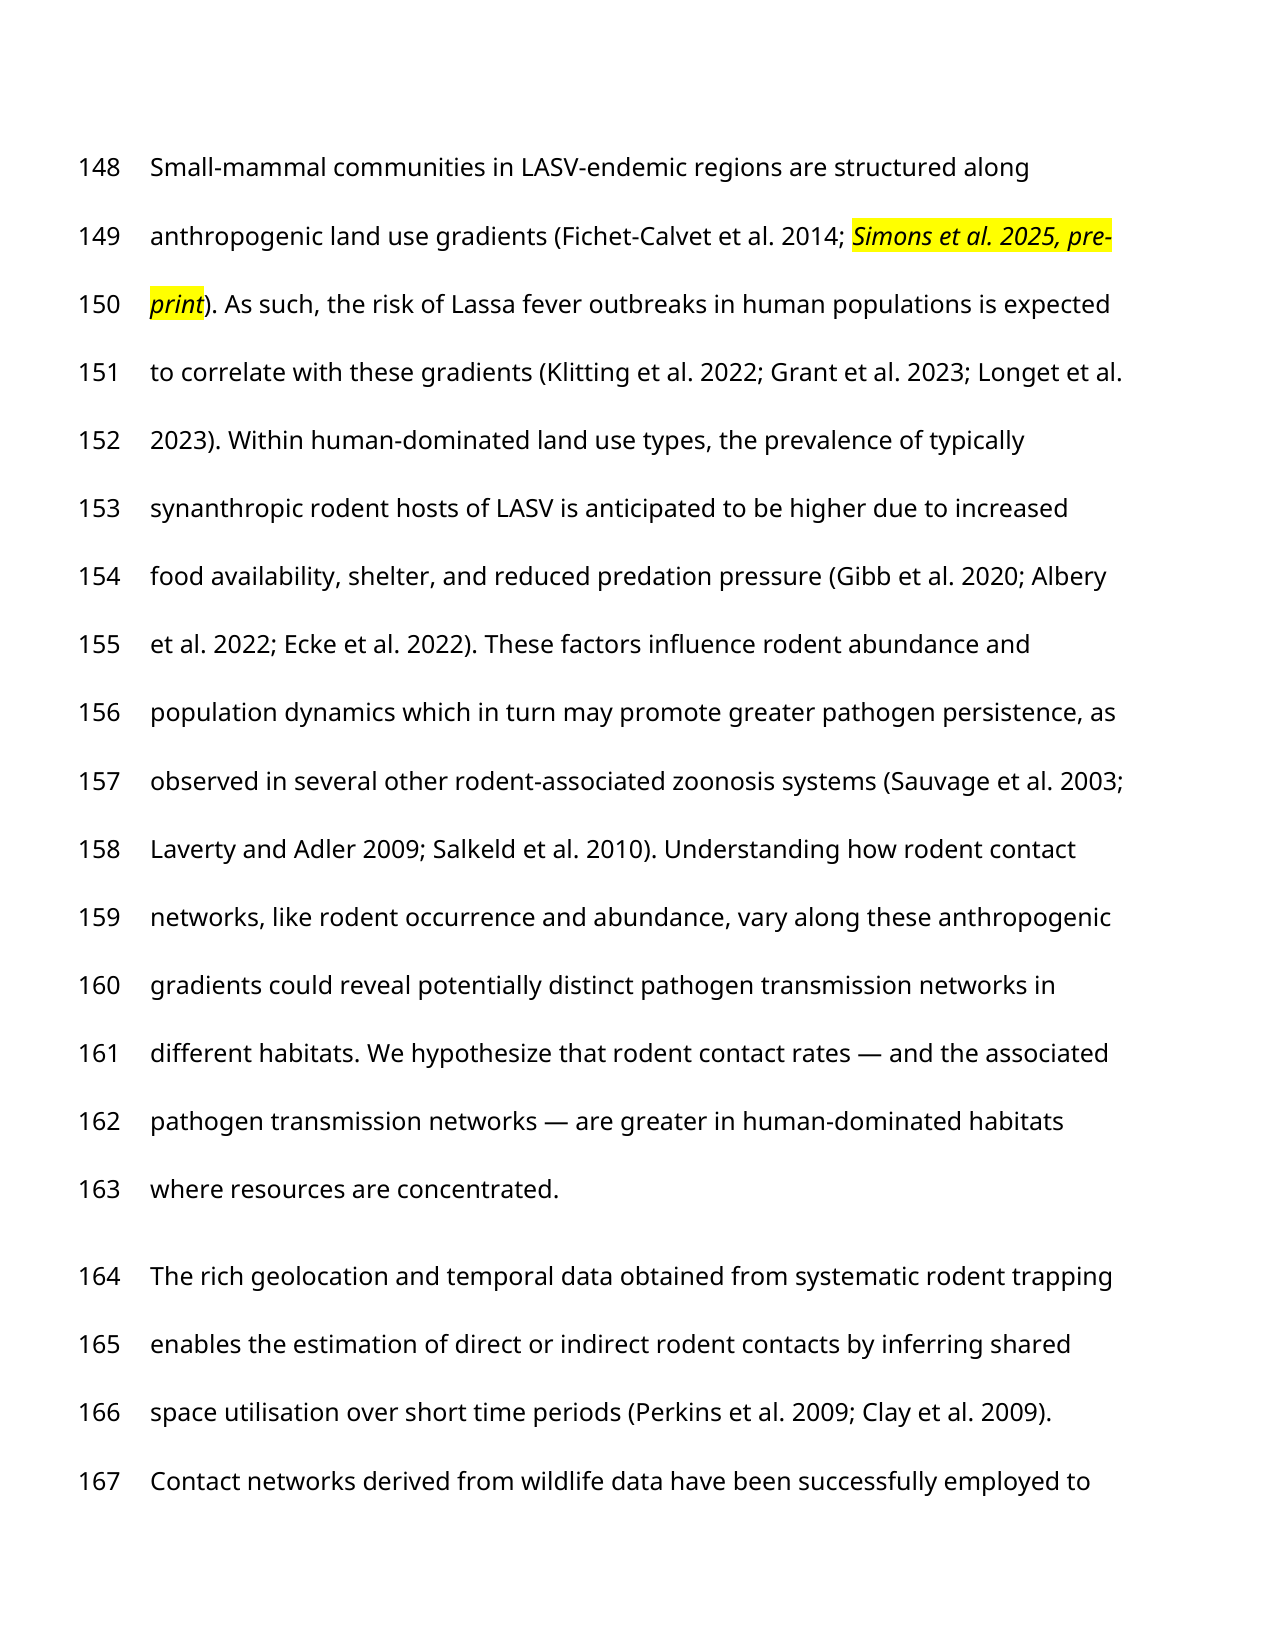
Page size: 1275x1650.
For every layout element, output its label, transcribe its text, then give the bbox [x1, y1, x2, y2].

text Small-mammal communities in LASV-endemic regions are structured along anthropogenic land use gradients (Fichet-Calvet et al. 2014; Simons et al. 2025, pre-print). As such, the risk of Lassa fever outbreaks in human populations is expected to correlate with these gradients (Klitting et al. 2022; Grant et al. 2023; Longet et al. 2023). Within human-dominated land use types, the prevalence of typically synanthropic rodent hosts of LASV is anticipated to be higher due to increased food availability, shelter, and reduced predation pressure (Gibb et al. 2020; Albery et al. 2022; Ecke et al. 2022). These factors influence rodent abundance and population dynamics which in turn may promote greater pathogen persistence, as observed in several other rodent-associated zoonosis systems (Sauvage et al. 2003; Laverty and Adler 2009; Salkeld et al. 2010). Understanding how rodent contact networks, like rodent occurrence and abundance, vary along these anthropogenic gradients could reveal potentially distinct pathogen transmission networks in different habitats. We hypothesize that rodent contact rates — and the associated pathogen transmission networks — are greater in human-dominated habitats where resources are concentrated. [150, 150, 1125, 1206]
